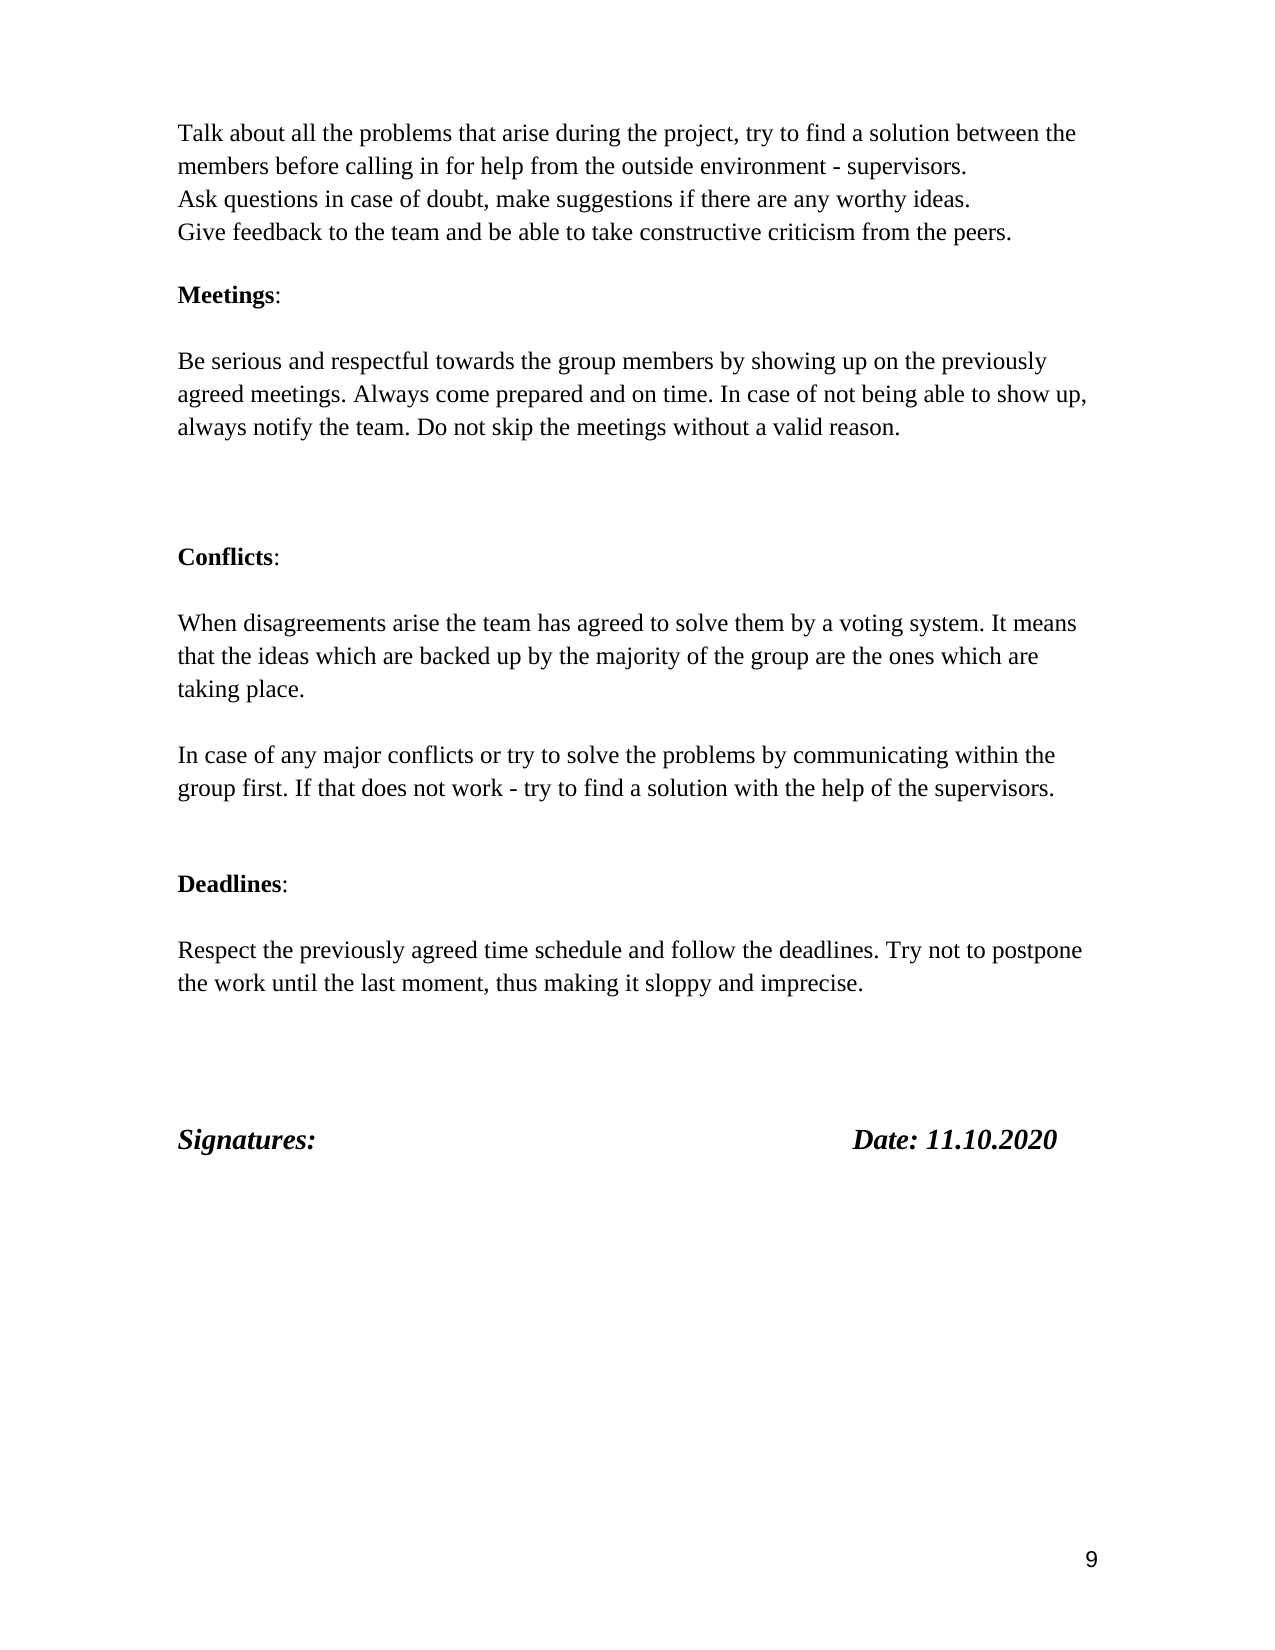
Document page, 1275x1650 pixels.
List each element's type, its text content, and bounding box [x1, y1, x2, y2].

text Deadlines: [177, 869, 1098, 898]
text In case of any major conflicts or try to solve the problems by communicating within the group first. If that does not work - try to find a solution with the help of the supervisors. [177, 740, 1098, 802]
text When disagreements arise the team has agreed to solve them by a voting system. It means that the ideas which are backed up by the majority of the group are the ones which are taking place. [177, 608, 1098, 703]
text Ask questions in case of doubt, make suggestions if there are any worthy ideas. [177, 184, 1098, 213]
text Meetings: [177, 280, 1098, 309]
text Talk about all the problems that arise during the project, try to find a solution between the members before calling in for help from the outside environment - supervisors. [177, 118, 1098, 180]
text Signatures: Date: 11.10.2020 [177, 1122, 1098, 1156]
text Give feedback to the team and be able to take constructive criticism from the peers. [177, 217, 1098, 246]
text Be serious and respectful towards the group members by showing up on the previously agreed meetings. Always come prepared and on time. In case of not being able to show up, always notify the team. Do not skip the meetings without a valid reason. [177, 346, 1098, 441]
text Respect the previously agreed time schedule and follow the deadlines. Try not to postpone the work until the last moment, thus making it sloppy and imprecise. [177, 935, 1098, 997]
text Conflicts: [177, 542, 1098, 571]
